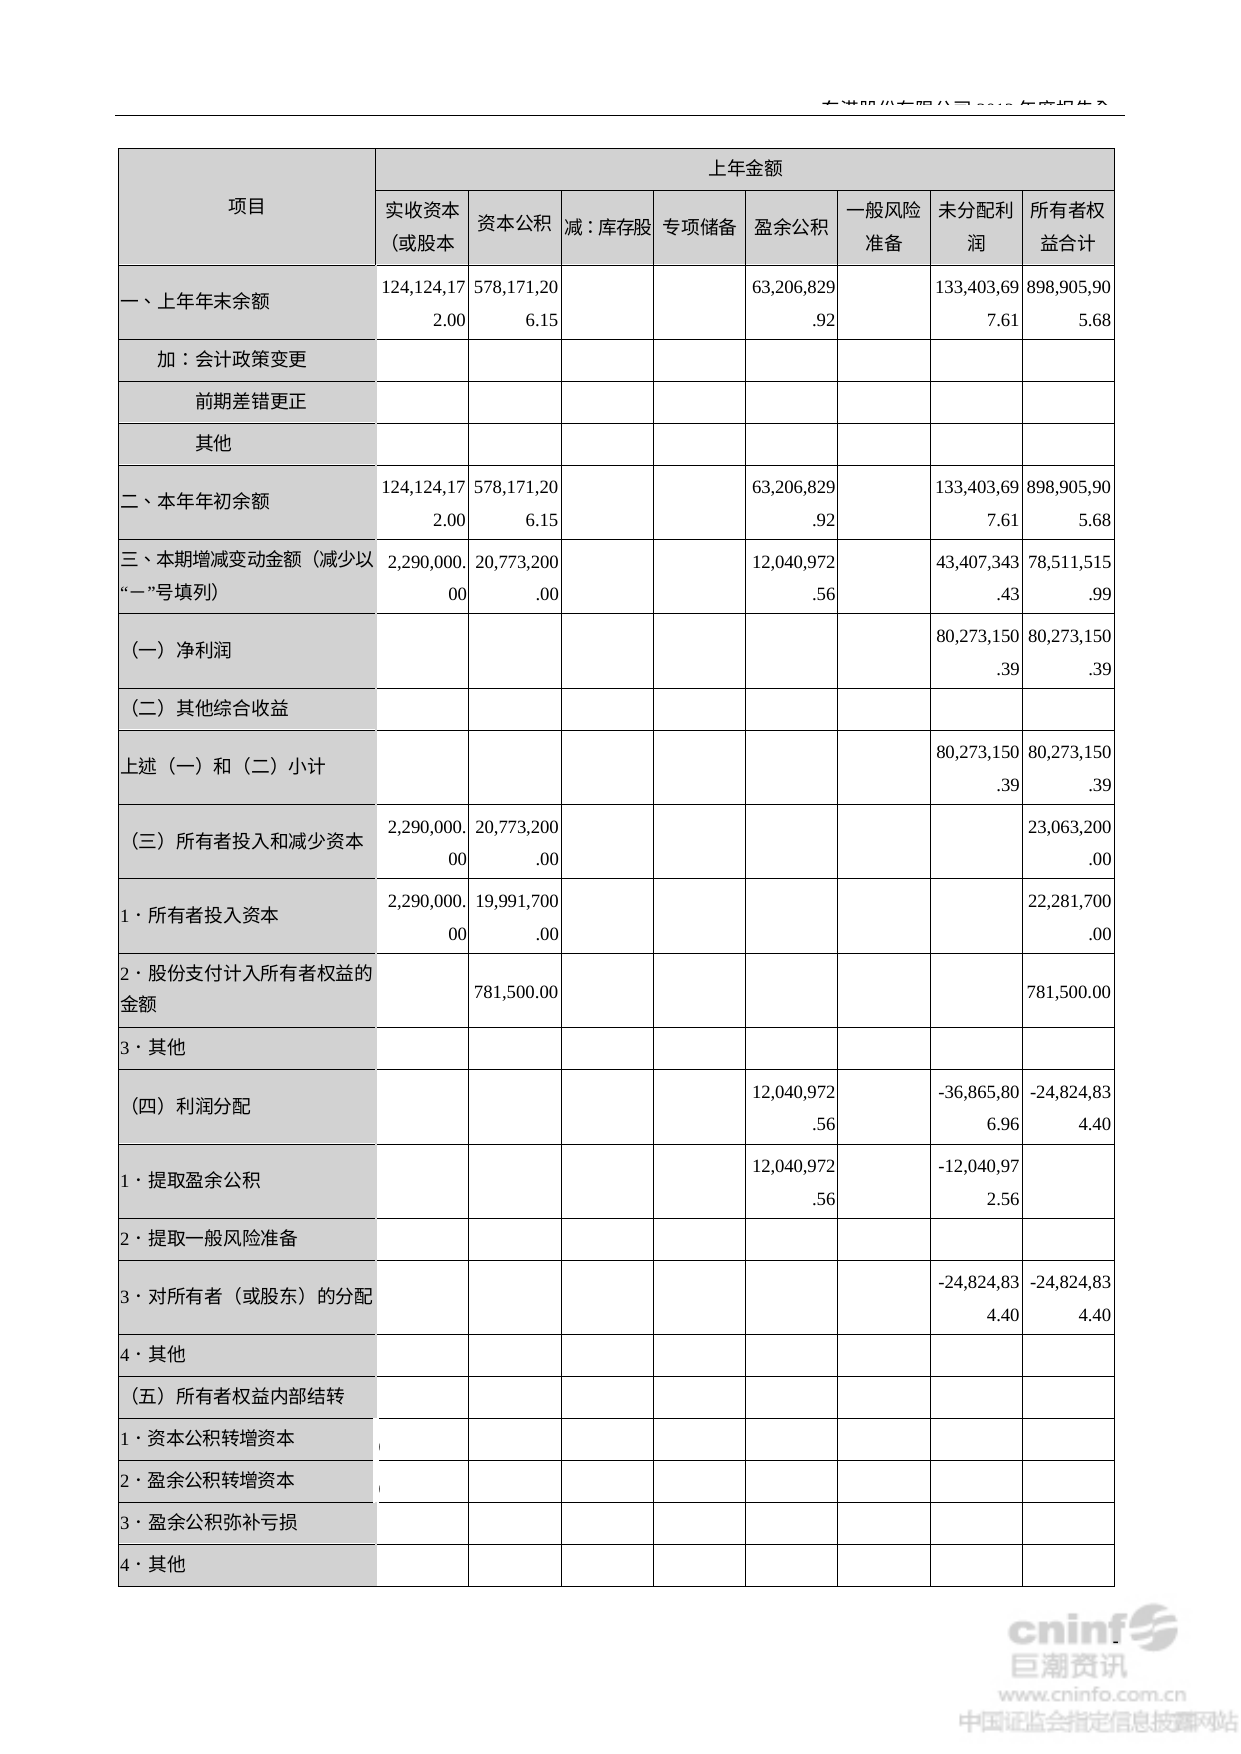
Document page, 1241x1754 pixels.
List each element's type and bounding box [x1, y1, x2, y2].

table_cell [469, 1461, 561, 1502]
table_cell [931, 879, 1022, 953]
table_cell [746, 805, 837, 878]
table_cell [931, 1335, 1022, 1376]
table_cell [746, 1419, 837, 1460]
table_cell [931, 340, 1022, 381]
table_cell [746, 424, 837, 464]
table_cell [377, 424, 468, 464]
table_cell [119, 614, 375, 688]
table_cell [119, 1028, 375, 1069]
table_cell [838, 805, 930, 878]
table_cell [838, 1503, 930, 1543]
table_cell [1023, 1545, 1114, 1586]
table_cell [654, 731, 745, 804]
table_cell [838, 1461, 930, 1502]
picture [958, 1593, 1241, 1754]
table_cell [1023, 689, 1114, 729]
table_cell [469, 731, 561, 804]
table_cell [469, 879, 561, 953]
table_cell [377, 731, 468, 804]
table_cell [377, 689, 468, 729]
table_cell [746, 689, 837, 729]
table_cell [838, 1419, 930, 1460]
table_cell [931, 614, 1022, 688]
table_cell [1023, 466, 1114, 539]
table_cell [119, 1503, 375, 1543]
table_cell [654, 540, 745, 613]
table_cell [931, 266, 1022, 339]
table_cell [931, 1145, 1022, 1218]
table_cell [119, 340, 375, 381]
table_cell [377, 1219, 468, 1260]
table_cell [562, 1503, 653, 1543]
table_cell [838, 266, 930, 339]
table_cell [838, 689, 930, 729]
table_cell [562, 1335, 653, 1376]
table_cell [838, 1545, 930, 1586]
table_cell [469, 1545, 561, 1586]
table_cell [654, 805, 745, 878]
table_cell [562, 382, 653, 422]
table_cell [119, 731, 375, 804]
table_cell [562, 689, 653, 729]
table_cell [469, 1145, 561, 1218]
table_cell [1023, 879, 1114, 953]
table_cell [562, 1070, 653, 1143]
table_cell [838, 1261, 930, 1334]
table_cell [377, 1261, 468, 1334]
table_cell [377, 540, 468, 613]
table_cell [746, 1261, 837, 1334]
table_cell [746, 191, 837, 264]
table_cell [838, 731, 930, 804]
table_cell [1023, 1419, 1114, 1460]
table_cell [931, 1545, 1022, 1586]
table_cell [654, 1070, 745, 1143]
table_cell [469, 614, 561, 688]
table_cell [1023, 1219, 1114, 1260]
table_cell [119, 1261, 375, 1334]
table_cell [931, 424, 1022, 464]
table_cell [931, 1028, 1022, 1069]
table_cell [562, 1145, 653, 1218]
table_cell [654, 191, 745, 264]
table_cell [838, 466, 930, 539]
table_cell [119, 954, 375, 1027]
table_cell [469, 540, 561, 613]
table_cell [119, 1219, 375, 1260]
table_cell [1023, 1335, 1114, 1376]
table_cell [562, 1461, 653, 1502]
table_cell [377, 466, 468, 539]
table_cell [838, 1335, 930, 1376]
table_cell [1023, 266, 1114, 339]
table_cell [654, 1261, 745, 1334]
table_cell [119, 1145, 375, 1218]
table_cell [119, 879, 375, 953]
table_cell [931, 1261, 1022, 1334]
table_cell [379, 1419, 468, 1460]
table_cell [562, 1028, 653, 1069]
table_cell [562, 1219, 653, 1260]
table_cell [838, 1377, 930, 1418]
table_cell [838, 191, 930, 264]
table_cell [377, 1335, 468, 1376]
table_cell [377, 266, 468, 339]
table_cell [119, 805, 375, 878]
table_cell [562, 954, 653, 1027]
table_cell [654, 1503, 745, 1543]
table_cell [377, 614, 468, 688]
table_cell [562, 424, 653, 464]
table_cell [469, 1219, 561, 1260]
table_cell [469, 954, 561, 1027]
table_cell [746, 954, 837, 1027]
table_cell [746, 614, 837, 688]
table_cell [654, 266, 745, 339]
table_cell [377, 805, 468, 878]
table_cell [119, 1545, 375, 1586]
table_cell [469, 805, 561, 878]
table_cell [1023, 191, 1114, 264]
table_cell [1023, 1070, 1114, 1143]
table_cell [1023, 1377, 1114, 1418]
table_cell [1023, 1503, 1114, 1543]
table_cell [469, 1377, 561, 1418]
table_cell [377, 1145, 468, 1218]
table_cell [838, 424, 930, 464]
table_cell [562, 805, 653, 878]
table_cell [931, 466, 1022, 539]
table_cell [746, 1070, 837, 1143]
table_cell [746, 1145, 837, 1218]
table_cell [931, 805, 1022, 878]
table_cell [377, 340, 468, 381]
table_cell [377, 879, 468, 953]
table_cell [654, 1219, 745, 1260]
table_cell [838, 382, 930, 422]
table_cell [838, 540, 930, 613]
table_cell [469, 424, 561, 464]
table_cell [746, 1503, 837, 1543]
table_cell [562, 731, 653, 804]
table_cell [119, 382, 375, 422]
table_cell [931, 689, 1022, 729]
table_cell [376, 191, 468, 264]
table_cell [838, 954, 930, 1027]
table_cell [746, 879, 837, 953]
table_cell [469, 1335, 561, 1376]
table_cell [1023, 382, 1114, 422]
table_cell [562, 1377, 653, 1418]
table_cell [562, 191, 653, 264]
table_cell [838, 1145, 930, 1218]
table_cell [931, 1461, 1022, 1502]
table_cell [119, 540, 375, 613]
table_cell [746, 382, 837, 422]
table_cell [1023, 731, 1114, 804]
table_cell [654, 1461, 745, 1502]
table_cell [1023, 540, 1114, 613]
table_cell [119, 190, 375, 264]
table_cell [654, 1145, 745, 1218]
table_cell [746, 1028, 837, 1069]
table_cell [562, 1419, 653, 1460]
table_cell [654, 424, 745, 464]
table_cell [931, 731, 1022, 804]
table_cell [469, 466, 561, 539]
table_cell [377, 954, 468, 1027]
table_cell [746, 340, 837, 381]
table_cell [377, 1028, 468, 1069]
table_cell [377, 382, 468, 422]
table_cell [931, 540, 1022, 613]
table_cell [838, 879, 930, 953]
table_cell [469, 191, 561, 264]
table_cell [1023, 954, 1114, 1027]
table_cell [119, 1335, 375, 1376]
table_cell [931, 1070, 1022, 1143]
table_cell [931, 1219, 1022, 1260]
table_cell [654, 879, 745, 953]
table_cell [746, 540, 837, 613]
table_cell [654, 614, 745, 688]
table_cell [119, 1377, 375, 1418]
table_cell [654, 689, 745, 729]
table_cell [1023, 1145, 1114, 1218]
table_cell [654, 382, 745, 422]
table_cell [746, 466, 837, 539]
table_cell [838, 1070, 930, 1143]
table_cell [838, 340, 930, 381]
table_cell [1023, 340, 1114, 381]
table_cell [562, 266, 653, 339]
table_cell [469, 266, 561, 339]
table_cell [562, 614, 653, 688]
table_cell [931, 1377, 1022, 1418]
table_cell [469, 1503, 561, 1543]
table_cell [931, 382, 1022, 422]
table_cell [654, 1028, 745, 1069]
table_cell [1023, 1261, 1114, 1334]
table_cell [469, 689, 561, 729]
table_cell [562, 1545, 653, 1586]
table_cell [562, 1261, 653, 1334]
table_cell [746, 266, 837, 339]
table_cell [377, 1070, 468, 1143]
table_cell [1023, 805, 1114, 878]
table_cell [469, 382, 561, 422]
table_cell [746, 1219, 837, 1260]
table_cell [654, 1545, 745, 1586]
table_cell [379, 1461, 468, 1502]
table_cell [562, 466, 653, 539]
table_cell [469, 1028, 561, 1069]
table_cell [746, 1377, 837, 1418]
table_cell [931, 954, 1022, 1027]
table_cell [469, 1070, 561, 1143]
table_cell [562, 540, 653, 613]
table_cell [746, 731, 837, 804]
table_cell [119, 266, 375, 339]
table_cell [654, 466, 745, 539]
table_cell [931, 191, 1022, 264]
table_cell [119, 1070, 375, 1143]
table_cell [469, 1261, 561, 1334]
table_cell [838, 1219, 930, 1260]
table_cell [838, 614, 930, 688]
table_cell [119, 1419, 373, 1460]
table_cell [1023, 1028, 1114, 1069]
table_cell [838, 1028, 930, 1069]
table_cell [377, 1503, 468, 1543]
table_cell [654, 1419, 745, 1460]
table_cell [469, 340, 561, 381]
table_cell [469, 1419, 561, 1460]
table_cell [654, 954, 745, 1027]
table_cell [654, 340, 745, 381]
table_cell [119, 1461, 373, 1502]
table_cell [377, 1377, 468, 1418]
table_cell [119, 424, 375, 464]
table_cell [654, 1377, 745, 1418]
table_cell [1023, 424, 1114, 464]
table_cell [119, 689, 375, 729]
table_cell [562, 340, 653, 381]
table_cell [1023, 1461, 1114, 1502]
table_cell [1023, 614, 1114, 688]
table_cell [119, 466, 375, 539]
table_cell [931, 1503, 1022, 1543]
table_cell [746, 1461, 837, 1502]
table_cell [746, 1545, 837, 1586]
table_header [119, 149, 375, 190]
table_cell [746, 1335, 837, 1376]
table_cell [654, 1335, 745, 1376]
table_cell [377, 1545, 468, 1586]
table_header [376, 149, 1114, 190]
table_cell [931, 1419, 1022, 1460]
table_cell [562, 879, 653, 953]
